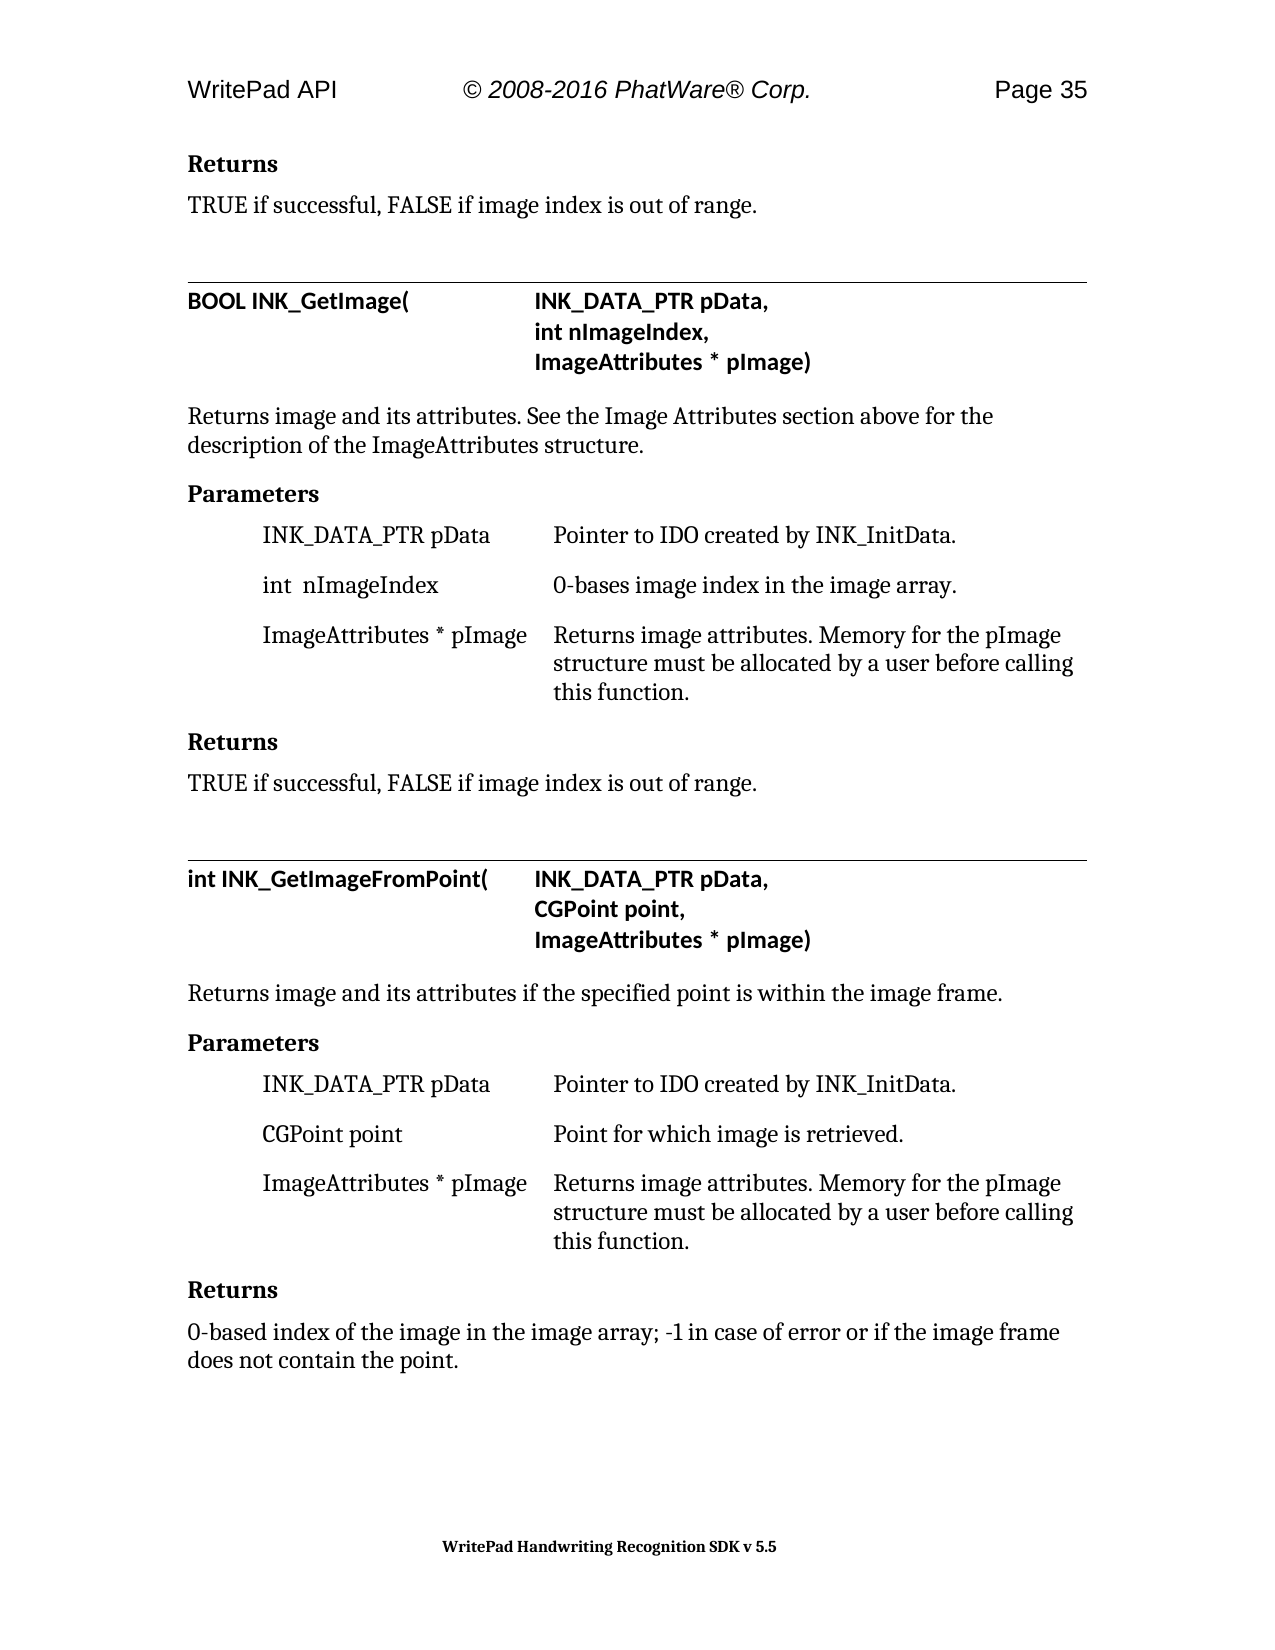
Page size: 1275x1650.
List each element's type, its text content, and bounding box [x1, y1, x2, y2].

text ImageAttributes * pImage Returns image attributes. Memory for the pImage structure must be allocated by a user before calling this function. [262, 1169, 1087, 1256]
text TRUE if successful, FALSE if image index is out of range. [187, 769, 1087, 798]
text Returns [187, 1276, 1087, 1305]
text INK_DATA_PTR pData Pointer to IDO created by INK_InitData. [262, 521, 1087, 550]
text Returns [187, 150, 1087, 179]
text TRUE if successful, FALSE if image index is out of range. [187, 191, 1087, 220]
text int nImageIndex 0-bases image index in the image array. [262, 571, 1087, 600]
text Returns [187, 728, 1087, 756]
text CGPoint point Point for which image is retrieved. [262, 1120, 1087, 1148]
text Parameters [187, 1029, 1087, 1058]
text ImageAttributes * pImage Returns image attributes. Memory for the pImage structure must be allocated by a user before calling this function. [262, 621, 1087, 707]
subtitle int INK_GetImageFromPoint( INK_DATA_PTR pData, CGPoint point, ImageAttributes * pImage) [187, 861, 1087, 954]
text INK_DATA_PTR pData Pointer to IDO created by INK_InitData. [262, 1070, 1087, 1099]
text Parameters [187, 480, 1087, 509]
text Returns image and its attributes if the specified point is within the image frame. [187, 979, 1087, 1008]
subtitle BOOL INK_GetImage( INK_DATA_PTR pData, int nImageIndex, ImageAttributes * pImage) [187, 283, 1087, 377]
text 0-based index of the image in the image array; -1 in case of error or if the image frame does not contain the point. [187, 1318, 1087, 1375]
text Returns image and its attributes. See the Image Attributes section above for the description of the ImageAttributes structure. [187, 402, 1087, 459]
